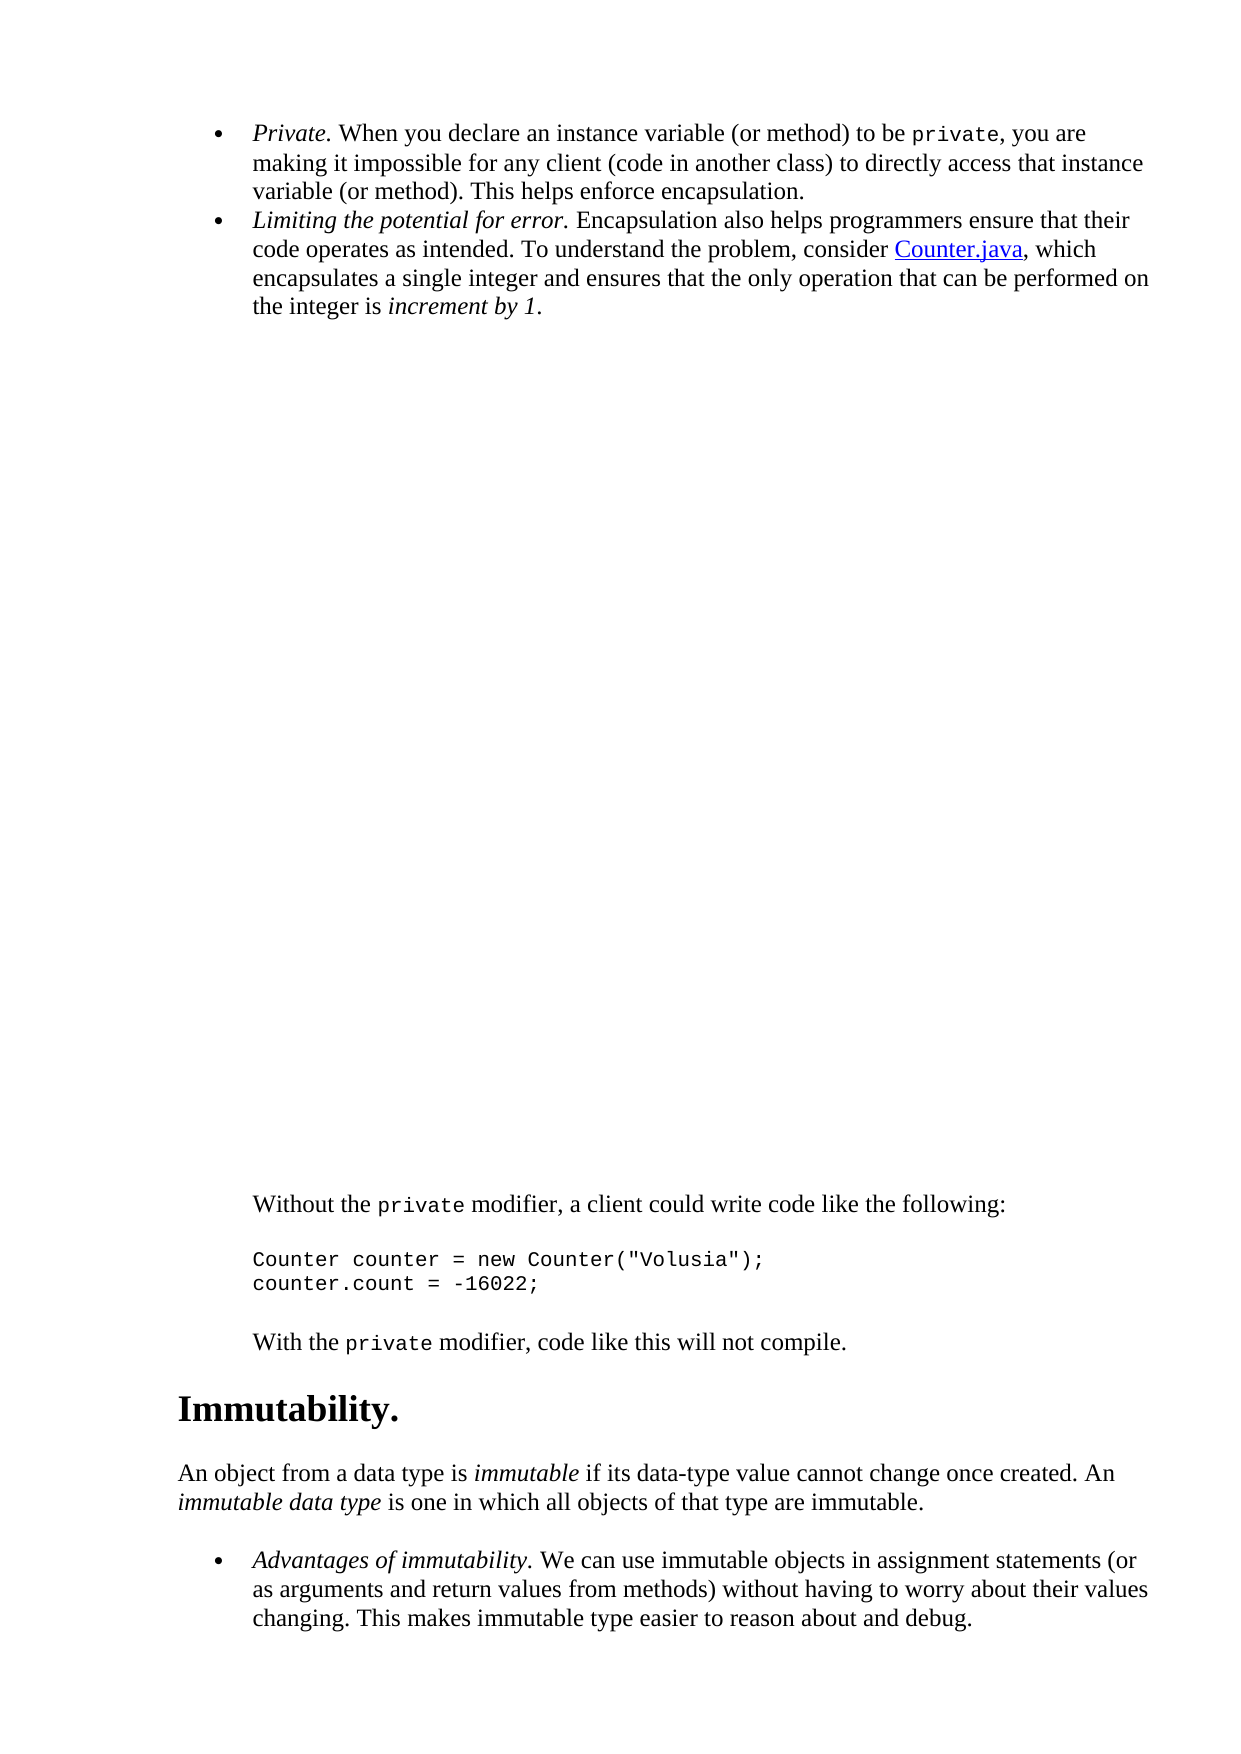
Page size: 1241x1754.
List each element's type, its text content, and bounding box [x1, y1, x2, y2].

list Advantages of immutability. We can use immutable objects in assignment statements (or as arguments and return values from methods) without having to worry about their values changing. This makes immutable type easier to reason about and debug. [215, 1545, 1152, 1631]
list Limiting the potential for error. Encapsulation also helps programmers ensure that their code operates as intended. To understand the problem, consider Counter.java, which encapsulates a single integer and ensures that the only operation that can be performed on the integer is increment by 1. [215, 205, 1152, 320]
text With the private modifier, code like this will not compile. [252, 1327, 1152, 1357]
list Private. When you declare an instance variable (or method) to be private, you are making it impossible for any client (code in another class) to directly access that instance variable (or method). This helps enforce encapsulation. [215, 118, 1152, 205]
table_header Counter counter = new Counter("Volusia"); counter.count = -16022; [251, 1248, 773, 1298]
text An object from a data type is immutable if its data-type value cannot change once created. An immutable data type is one in which all objects of that type are immutable. [177, 1458, 1152, 1516]
text Without the private modifier, a client could write code like the following: [252, 1189, 1152, 1219]
text Immutability. [177, 1386, 1152, 1429]
